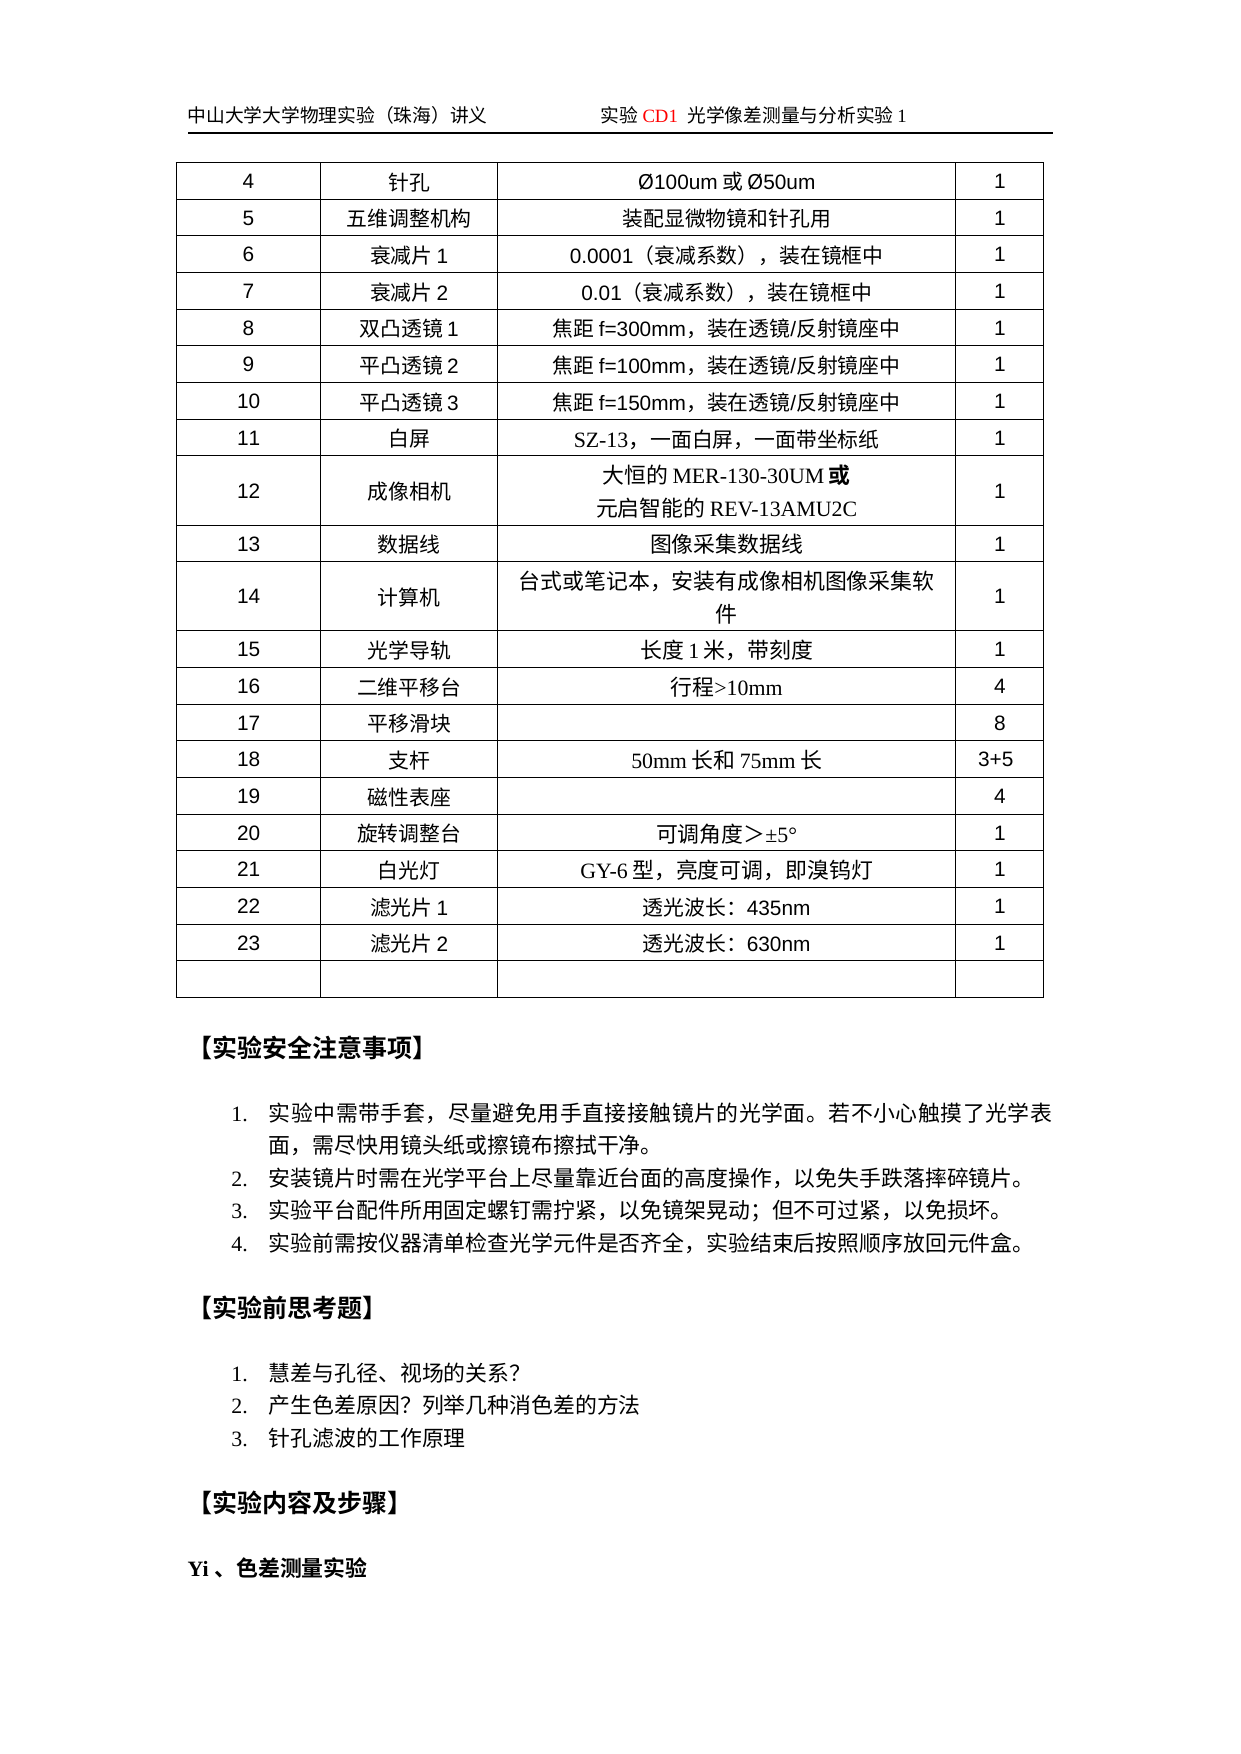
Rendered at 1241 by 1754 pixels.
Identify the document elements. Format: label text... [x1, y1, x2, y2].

table_cell 1 [956, 346, 1043, 382]
table_cell 白屏 [321, 420, 497, 455]
table_cell 23 [177, 925, 320, 960]
list 实验中需带手套，尽量避免用手直接接触镜片的光学面。若不小心触摸了光学表面，需尽快用镜头纸或擦镜布擦拭干净。 [231, 1096, 1053, 1161]
table_cell 11 [177, 420, 320, 455]
table_cell 磁性表座 [321, 778, 497, 814]
table_cell 8 [956, 705, 1043, 740]
table_cell 7 [177, 273, 320, 309]
table_cell 8 [177, 310, 320, 345]
list 实验前需按仪器清单检查光学元件是否齐全，实验结束后按照顺序放回元件盒。 [231, 1226, 1053, 1258]
list 实验平台配件所用固定螺钉需拧紧，以免镜架晃动；但不可过紧，以免损坏。 [231, 1193, 1053, 1226]
table_cell 17 [177, 705, 320, 740]
table_cell 5 [177, 200, 320, 235]
list 针孔滤波的工作原理 [231, 1421, 1053, 1453]
table_cell 1 [956, 163, 1043, 199]
table_cell 15 [177, 631, 320, 667]
table_cell 滤光片1 [321, 888, 497, 924]
table_cell 平凸透镜3 [321, 383, 497, 419]
table_cell 19 [177, 778, 320, 814]
subtitle 【实验内容及步骤】 [187, 1469, 1053, 1534]
table_cell [956, 961, 1043, 997]
table_cell 10 [177, 383, 320, 419]
list 产生色差原因？列举几种消色差的方法 [231, 1388, 1053, 1421]
table_cell 0.01（衰减系数），装在镜框中 [498, 273, 955, 309]
table_cell 支杆 [321, 741, 497, 777]
table_cell 50mm长和75mm长 [498, 741, 955, 777]
list 安装镜片时需在光学平台上尽量靠近台面的高度操作，以免失手跌落摔碎镜片。 [231, 1161, 1053, 1193]
table_cell 1 [956, 526, 1043, 561]
table_cell Ø100um或Ø50um [498, 163, 955, 199]
table_cell 数据线 [321, 526, 497, 561]
table_cell 14 [177, 562, 320, 630]
table_cell 13 [177, 526, 320, 561]
table_cell 1 [956, 420, 1043, 455]
table_cell 透光波长：435nm [498, 888, 955, 924]
table_cell 衰减片1 [321, 236, 497, 272]
table_cell 4 [956, 778, 1043, 814]
table_cell 16 [177, 668, 320, 704]
table_cell 4 [177, 163, 320, 199]
table_cell 6 [177, 236, 320, 272]
table_cell 焦距f=100mm，装在透镜/反射镜座中 [498, 346, 955, 382]
table_cell 衰减片2 [321, 273, 497, 309]
table_cell 1 [956, 236, 1043, 272]
list 慧差与孔径、视场的关系？ [231, 1356, 1053, 1388]
table_cell 五维调整机构 [321, 200, 497, 235]
table_cell [321, 961, 497, 997]
table_cell 12 [177, 456, 320, 524]
table_cell 台式或笔记本，安装有成像相机图像采集软件 [498, 562, 955, 630]
table_cell 1 [956, 562, 1043, 630]
table_cell 1 [956, 273, 1043, 309]
table_cell 双凸透镜1 [321, 310, 497, 345]
table_cell 二维平移台 [321, 668, 497, 704]
table_cell [177, 961, 320, 997]
table_cell 成像相机 [321, 456, 497, 524]
table_cell 21 [177, 851, 320, 887]
table_cell 1 [956, 310, 1043, 345]
table_cell 1 [956, 200, 1043, 235]
table_cell 3+5 [956, 741, 1043, 777]
table_cell 焦距f=150mm，装在透镜/反射镜座中 [498, 383, 955, 419]
table_cell 0.0001（衰减系数），装在镜框中 [498, 236, 955, 272]
table_cell 平移滑块 [321, 705, 497, 740]
table_cell SZ-13，一面白屏，一面带坐标纸 [498, 420, 955, 455]
table_cell 9 [177, 346, 320, 382]
table_cell 1 [956, 383, 1043, 419]
subtitle 【实验前思考题】 [187, 1274, 1053, 1339]
table_cell 大恒的MER-130-30UM或 元启智能的REV-13AMU2C [498, 456, 955, 524]
table_cell 20 [177, 815, 320, 850]
table_cell 计算机 [321, 562, 497, 630]
table_cell 可调角度＞±5° [498, 815, 955, 850]
table_cell 光学导轨 [321, 631, 497, 667]
table_cell 18 [177, 741, 320, 777]
table_cell 透光波长：630nm [498, 925, 955, 960]
table_cell 22 [177, 888, 320, 924]
table_cell GY-6型，亮度可调，即溴钨灯 [498, 851, 955, 887]
table_cell 1 [956, 851, 1043, 887]
table_cell 旋转调整台 [321, 815, 497, 850]
text Yi 、色差测量实验 [187, 1551, 1053, 1583]
table_cell 1 [956, 456, 1043, 524]
table_cell 白光灯 [321, 851, 497, 887]
subtitle 【实验安全注意事项】 [187, 1014, 1053, 1079]
table_cell 1 [956, 925, 1043, 960]
table_cell 1 [956, 815, 1043, 850]
table_cell [498, 778, 955, 814]
table_cell 平凸透镜2 [321, 346, 497, 382]
table_cell [498, 961, 955, 997]
table_cell 1 [956, 888, 1043, 924]
table_cell 滤光片2 [321, 925, 497, 960]
table_cell 1 [956, 631, 1043, 667]
table_cell 装配显微物镜和针孔用 [498, 200, 955, 235]
table_cell 焦距f=300mm，装在透镜/反射镜座中 [498, 310, 955, 345]
table_cell 长度1米，带刻度 [498, 631, 955, 667]
table_cell 行程>10mm [498, 668, 955, 704]
table_cell 针孔 [321, 163, 497, 199]
table_cell [498, 705, 955, 740]
table_cell 图像采集数据线 [498, 526, 955, 561]
table_cell 4 [956, 668, 1043, 704]
